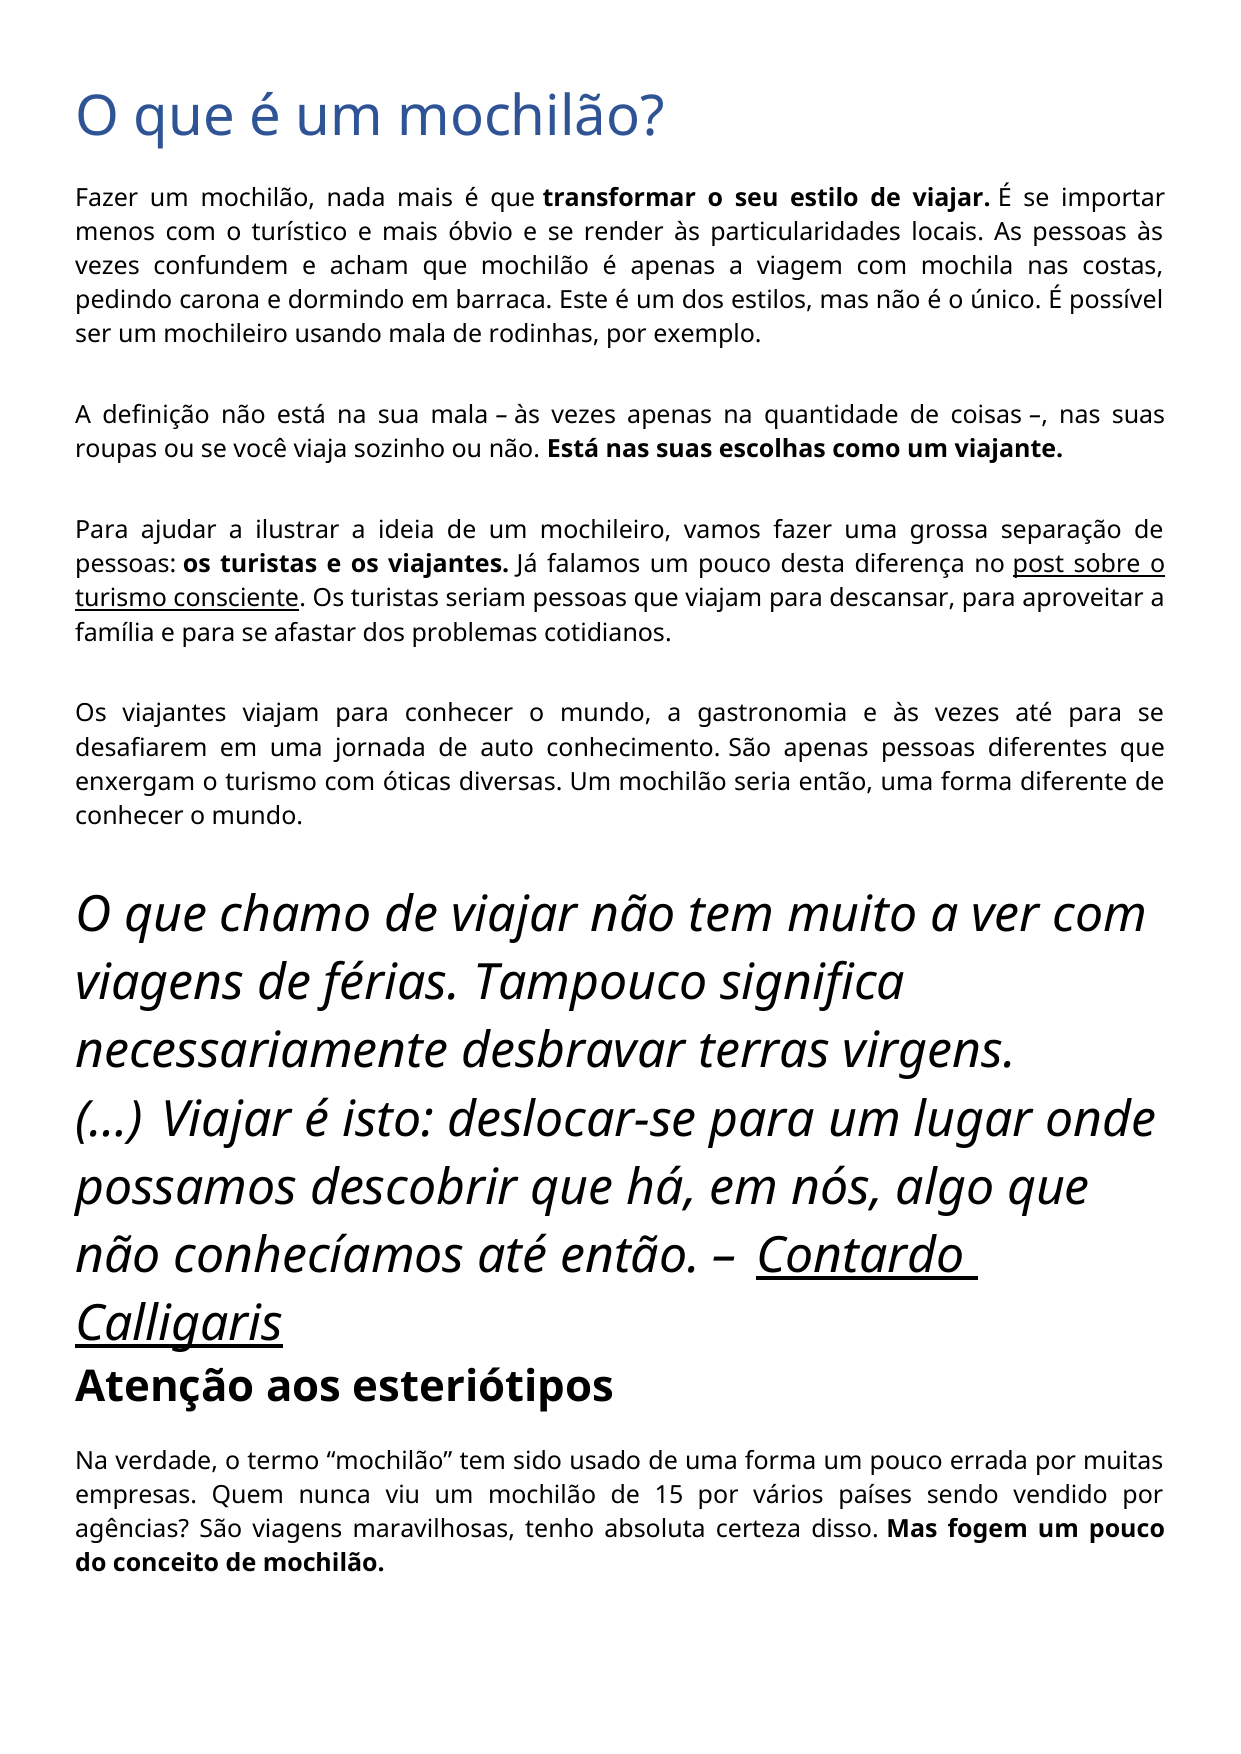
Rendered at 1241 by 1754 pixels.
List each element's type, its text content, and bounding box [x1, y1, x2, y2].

text Na verdade, o termo “mochilão” tem sido usado de uma forma um pouco errada por muitas empresas. Quem nunca viu um mochilão de 15 por vários países sendo vendido por agências? São viagens maravilhosas, tenho absoluta certeza disso. Mas fogem um pouco do conceito de mochilão. [75, 1443, 1165, 1579]
text O que chamo de viajar não tem muito a ver com viagens de férias. Tampouco significa necessariamente desbravar terras virgens. (…) Viajar é isto: deslocar-se para um lugar onde possamos descobrir que há, em nós, algo que não conhecíamos até então. – Contardo Calligaris [75, 878, 1165, 1355]
subtitle O que é um mochilão? [75, 75, 1165, 152]
text Fazer um mochilão, nada mais é que transformar o seu estilo de viajar. É se importar menos com o turístico e mais óbvio e se render às particularidades locais. As pessoas às vezes confundem e acham que mochilão é apenas a viagem com mochila nas costas, pedindo carona e dormindo em barraca. Este é um dos estilos, mas não é o único. É possível ser um mochileiro usando mala de rodinhas, por exemplo. [75, 180, 1165, 350]
text Para ajudar a ilustrar a ideia de um mochileiro, vamos fazer uma grossa separação de pessoas: os turistas e os viajantes. Já falamos um pouco desta diferença no post sobre o turismo consciente. Os turistas seriam pessoas que viajam para descansar, para aproveitar a família e para se afastar dos problemas cotidianos. [75, 512, 1165, 648]
text A definição não está na sua mala – às vezes apenas na quantidade de coisas –, nas suas roupas ou se você viaja sozinho ou não. Está nas suas escolhas como um viajante. [75, 397, 1165, 465]
subtitle Atenção aos esteriótipos [75, 1355, 1165, 1415]
text Os viajantes viajam para conhecer o mundo, a gastronomia e às vezes até para se desafiarem em uma jornada de auto conhecimento. São apenas pessoas diferentes que enxergam o turismo com óticas diversas. Um mochilão seria então, uma forma diferente de conhecer o mundo. [75, 695, 1165, 831]
